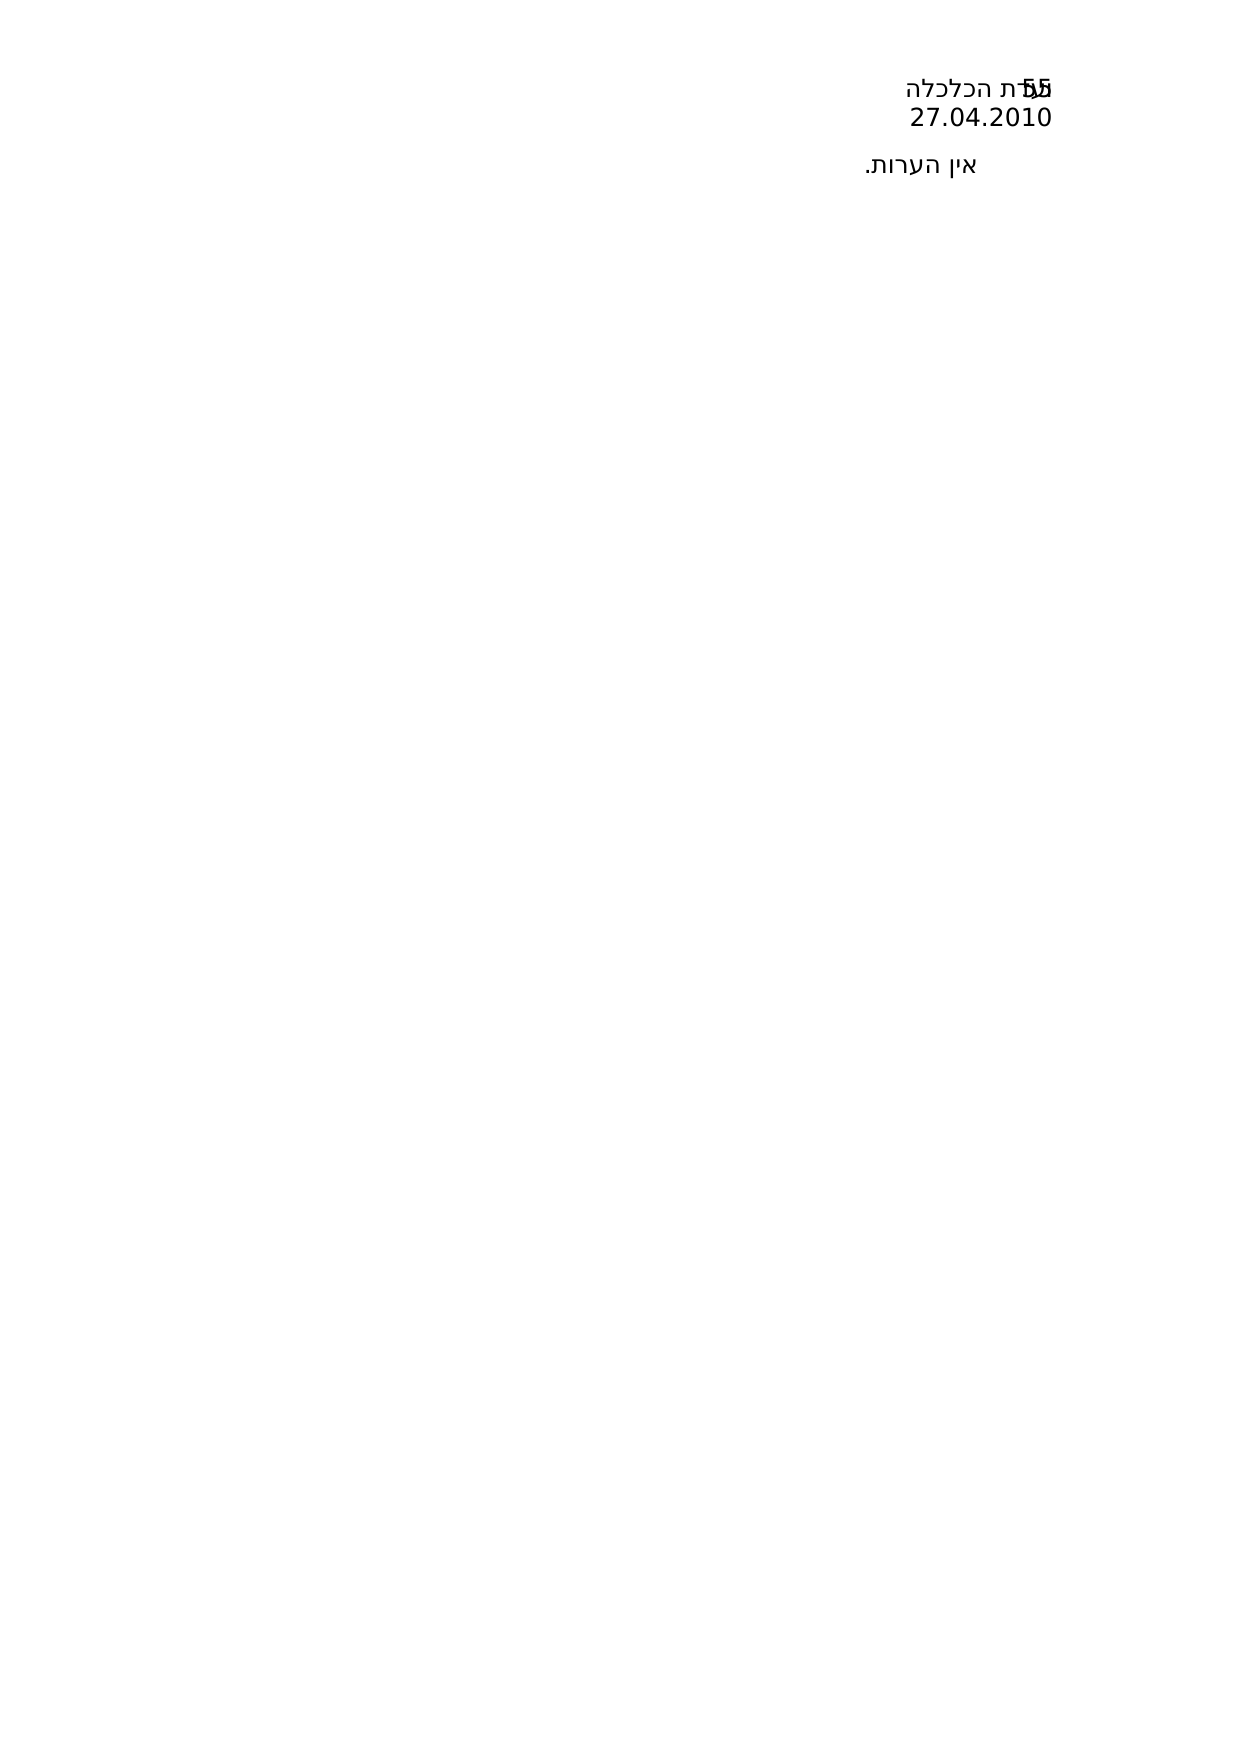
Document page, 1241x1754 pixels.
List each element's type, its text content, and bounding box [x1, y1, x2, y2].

text אין הערות. [187, 150, 1053, 179]
